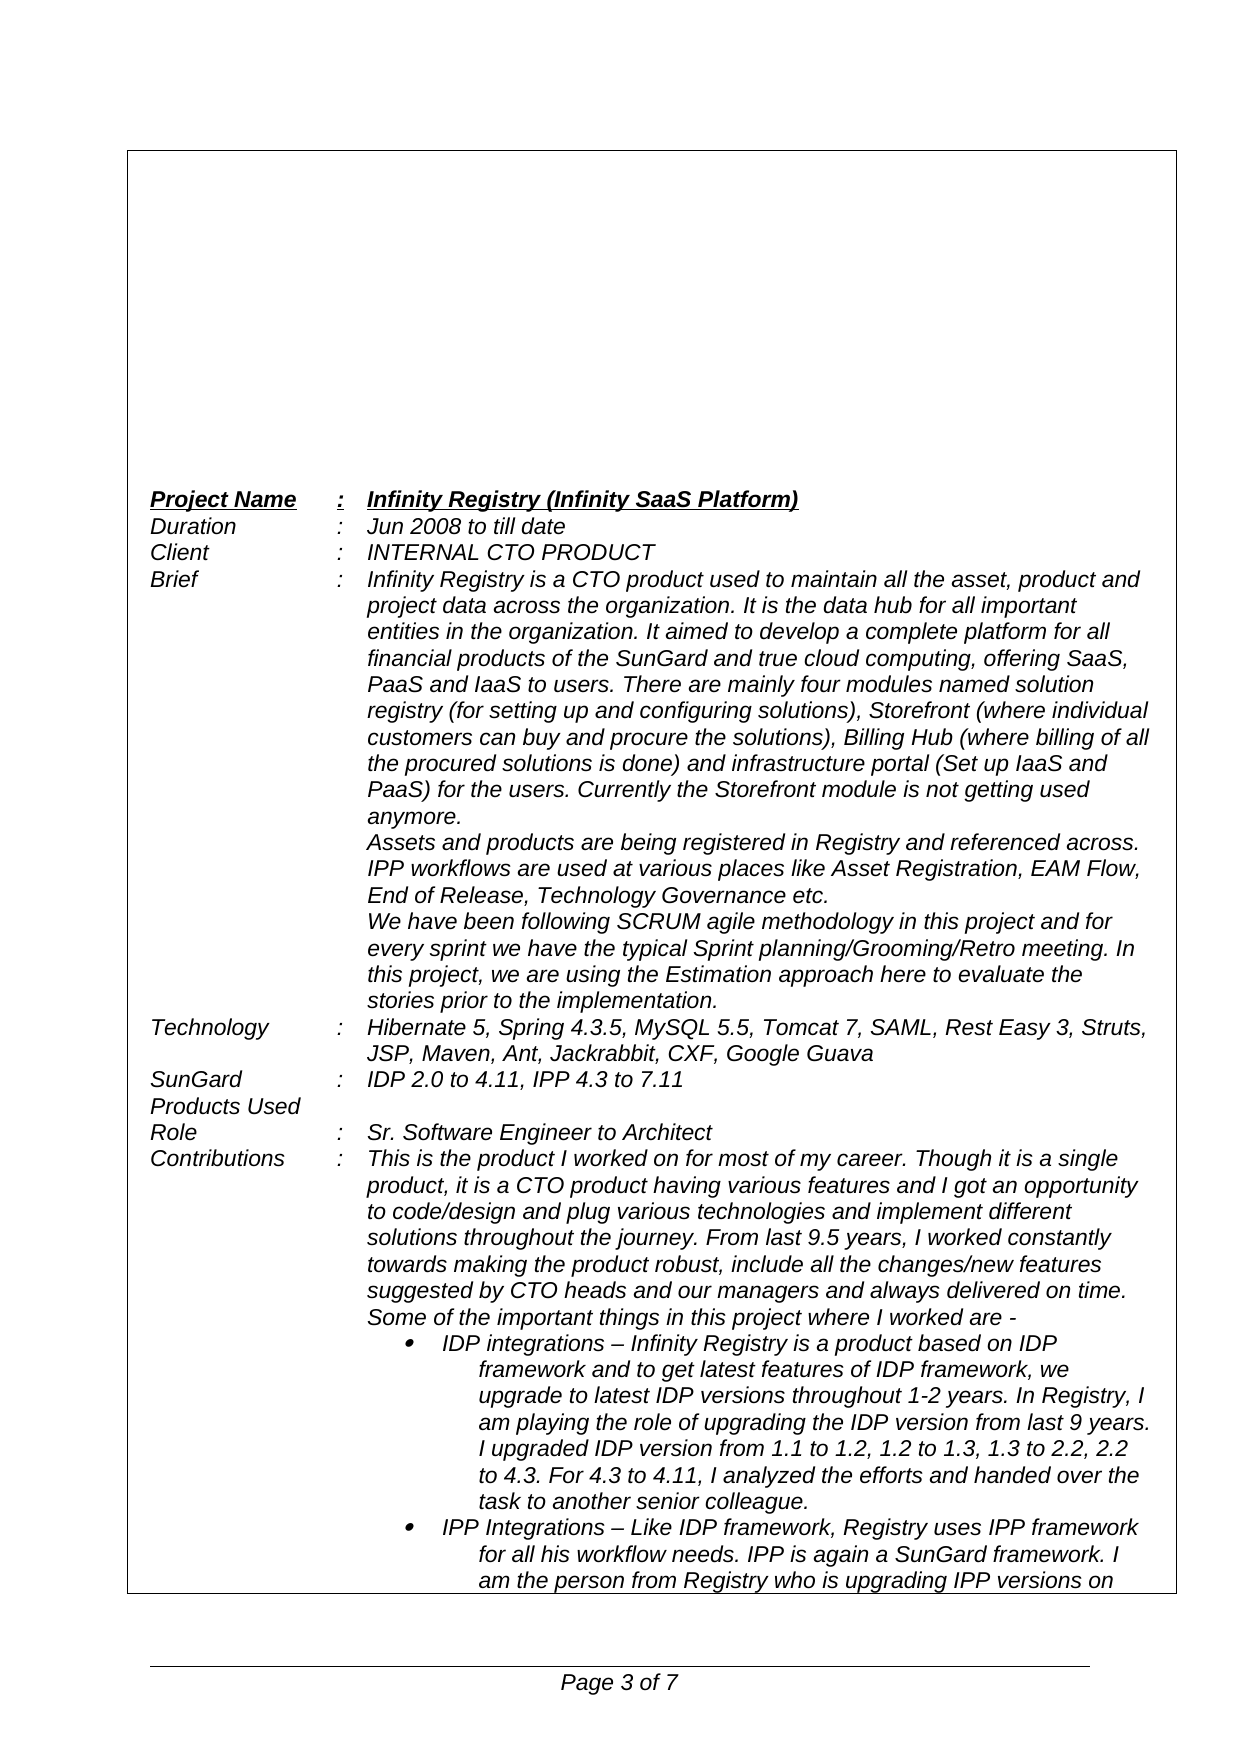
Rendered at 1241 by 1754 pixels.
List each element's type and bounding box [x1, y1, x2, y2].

table_cell [128, 151, 1176, 1593]
